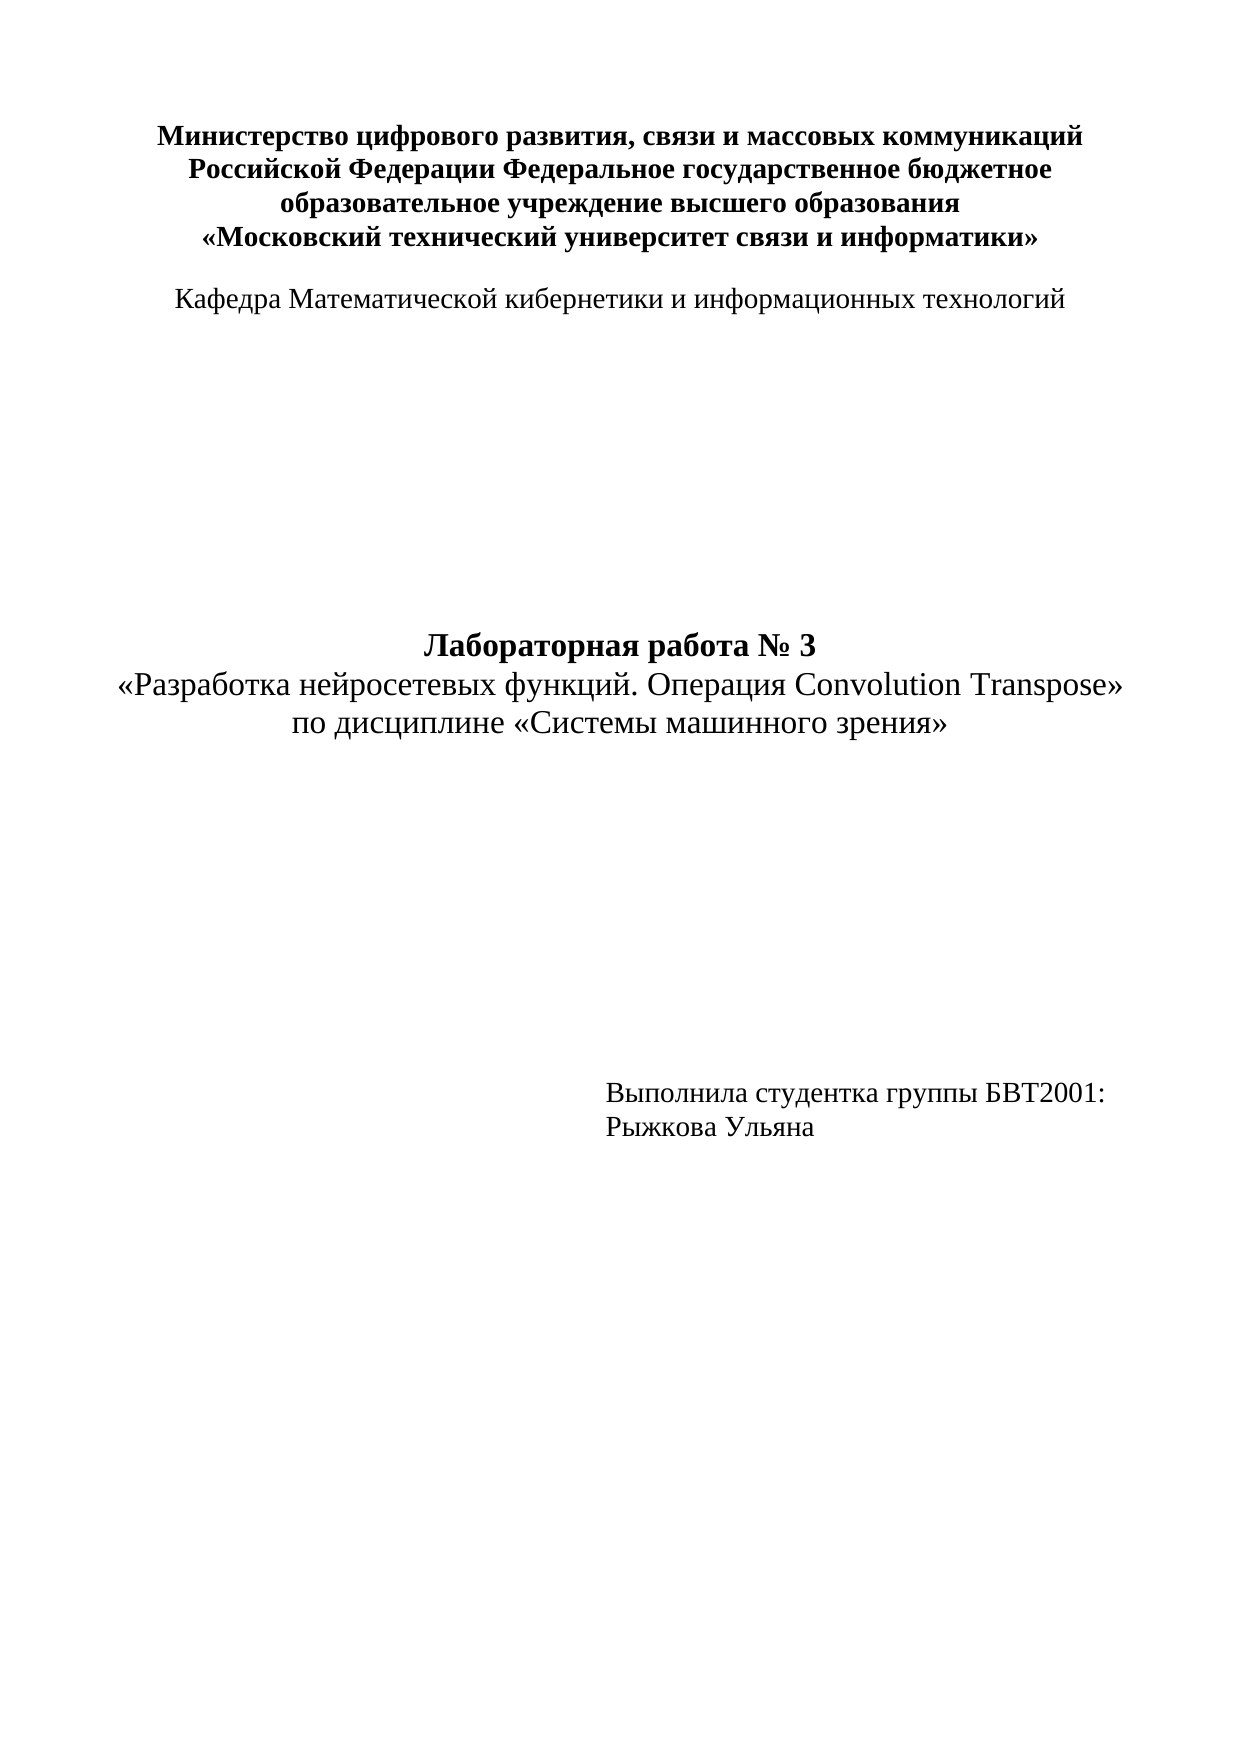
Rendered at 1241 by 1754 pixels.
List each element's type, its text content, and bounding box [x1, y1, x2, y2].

text «Московский технический университет связи и информатики» [88, 219, 1152, 252]
text «Разработка нейросетевых функций. Операция Convolution Transpose» [88, 664, 1152, 702]
text Министерство цифрового развития, связи и массовых коммуникаций Российской Федерации Федеральное государственное бюджетное образовательное учреждение высшего образования [88, 118, 1152, 219]
text Кафедра Математической кибернетики и информационных технологий [88, 281, 1152, 314]
text Лабораторная работа № 3 [88, 625, 1152, 664]
text Рыжкова Ульяна [605, 1109, 1152, 1142]
text по дисциплине «Системы машинного зрения» [88, 702, 1152, 740]
text Выполнила студентка группы БВТ2001: [605, 1075, 1152, 1109]
